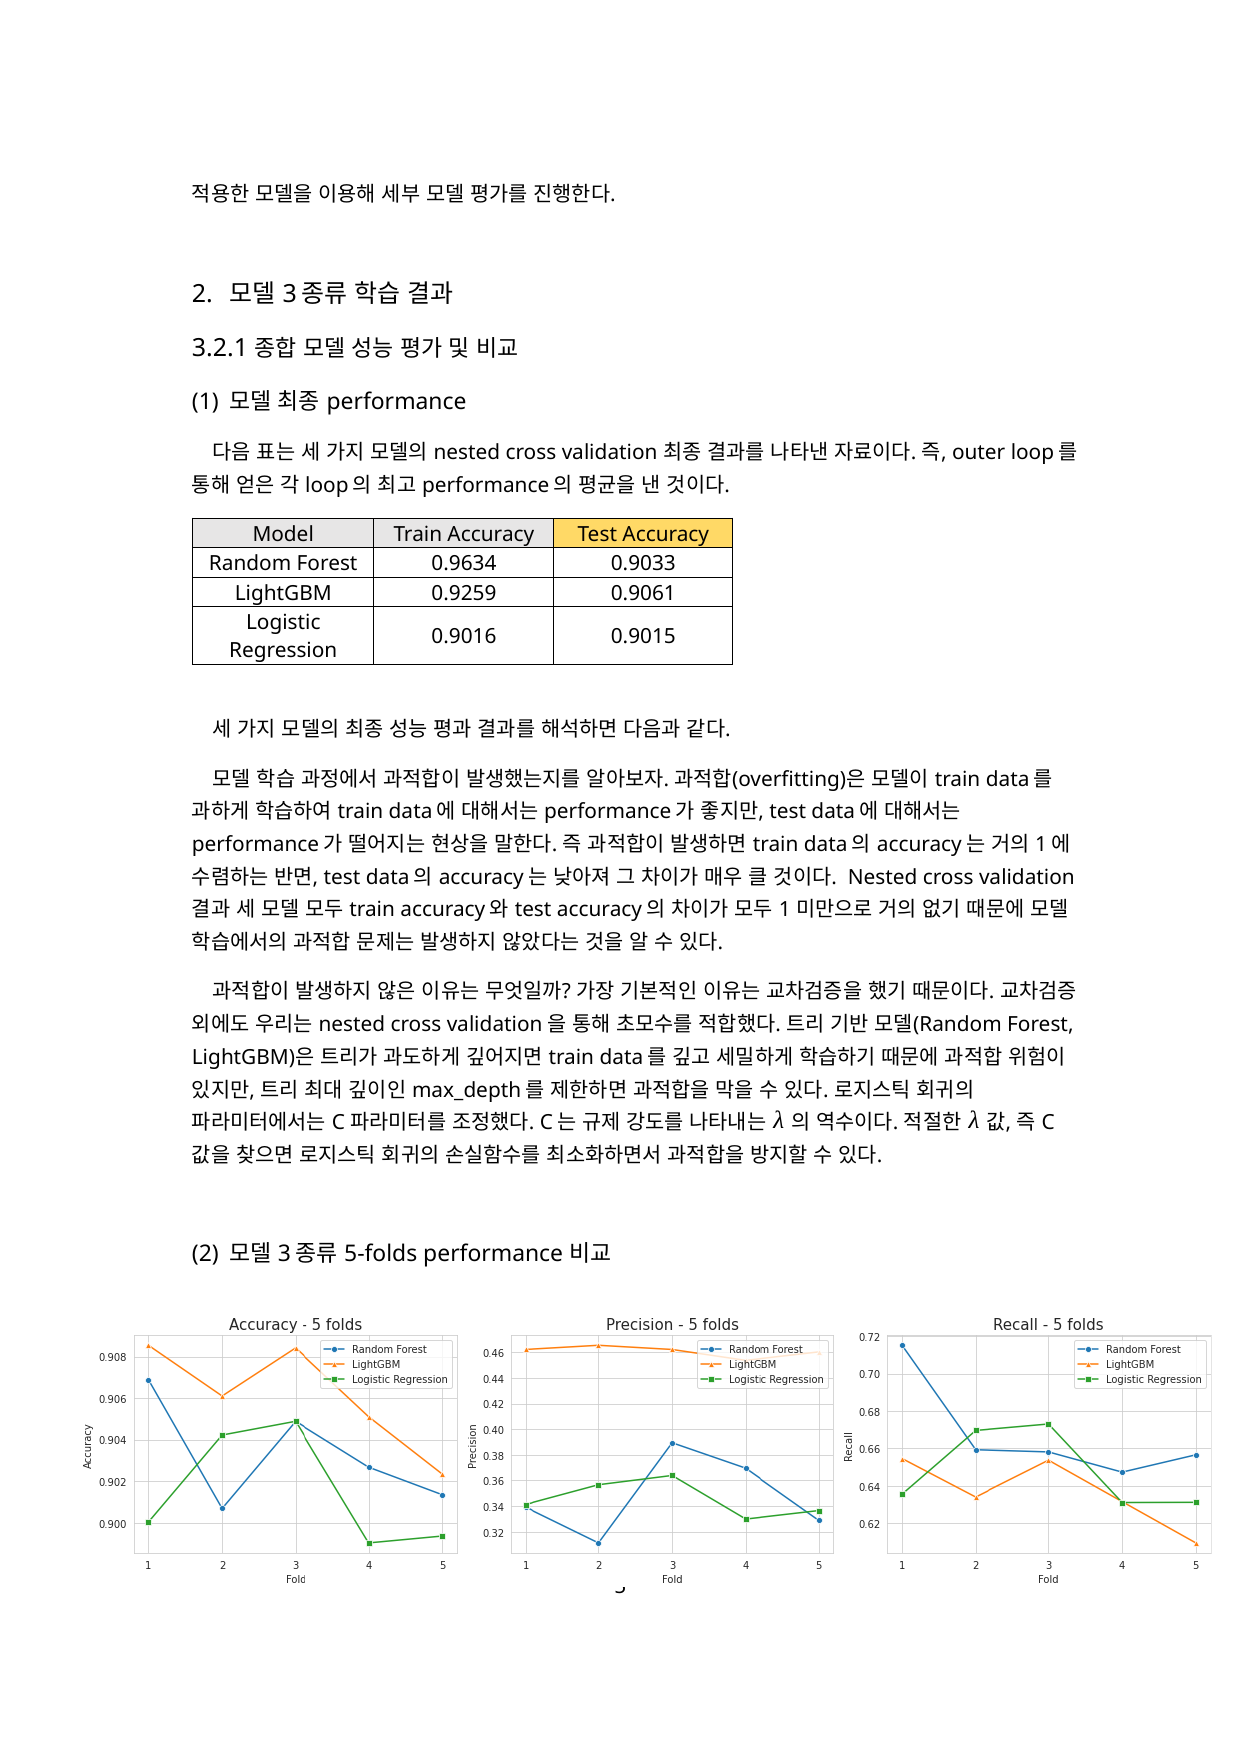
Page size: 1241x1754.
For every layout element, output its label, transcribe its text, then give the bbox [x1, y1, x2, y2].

table_header Train Accuracy [374, 519, 553, 547]
table_cell 0.9259 [374, 578, 553, 606]
table_cell 0.9015 [554, 607, 732, 664]
text 3.2.1 종합 모델 성능 평가 및 비교 [192, 329, 1090, 364]
table_cell 0.9061 [554, 578, 732, 606]
table_cell Random Forest [193, 548, 373, 577]
list 모델 최종 performance [192, 383, 1090, 416]
table_cell Logistic Regression [193, 607, 373, 664]
table_cell 0.9033 [554, 548, 732, 577]
table_cell 0.9016 [374, 607, 553, 664]
text 다음 표는 세 가지 모델의 nested cross validation 최종 결과를 나타낸 자료이다. 즉, outer loop를 통해 얻은 각 loop의 최고 performance의 평균을 낸 것이다. [192, 436, 1090, 499]
table_cell 0.9634 [374, 548, 553, 577]
list 모델 3종류 5-folds performance 비교 [192, 1235, 1090, 1268]
list 모델 3종류 학습 결과 [192, 274, 1090, 310]
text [192, 177, 1090, 207]
picture [77, 1311, 1211, 1586]
table_header Test Accuracy [554, 519, 732, 547]
text 세 가지 모델의 최종 성능 평과 결과를 해석하면 다음과 같다. [192, 712, 1090, 743]
text 과적합이 발생하지 않은 이유는 무엇일까? 가장 기본적인 이유는 교차검증을 했기 때문이다. 교차검증 외에도 우리는 nested cross validation을 통해 초모수를 적합했다. 트리 기반 모델(Random Forest, LightGBM)은 트리가 과도하게 깊어지면 train data를 깊고 세밀하게 학습하기 때문에 과적합 위험이 있지만, 트리 최대 깊이인 max_depth를 제한하면 과적합을 막을 수 있다. 로지스틱 회귀의 파라미터에서는 C 파라미터를 조정했다. C는 규제 강도를 나타내는 의 역수이다. 적절한 값, 즉 C값을 찾으면 로지스틱 회귀의 손실함수를 최소화하면서 과적합을 방지할 수 있다. [192, 975, 1090, 1168]
text 모델 학습 과정에서 과적합이 발생했는지를 알아보자. 과적합(overfitting)은 모델이 train data를 과하게 학습하여 train data에 대해서는 performance가 좋지만, test data에 대해서는 performance가 떨어지는 현상을 말한다. 즉 과적합이 발생하면 train data의 accuracy는 거의 1에 수렴하는 반면, test data의 accuracy는 낮아져 그 차이가 매우 클 것이다. Nested cross validation 결과 세 모델 모두 train accuracy와 test accuracy의 차이가 모두 1 미만으로 거의 없기 때문에 모델 학습에서의 과적합 문제는 발생하지 않았다는 것을 알 수 있다. [192, 762, 1090, 956]
table_header Model [193, 519, 373, 547]
table_cell LightGBM [193, 578, 373, 606]
